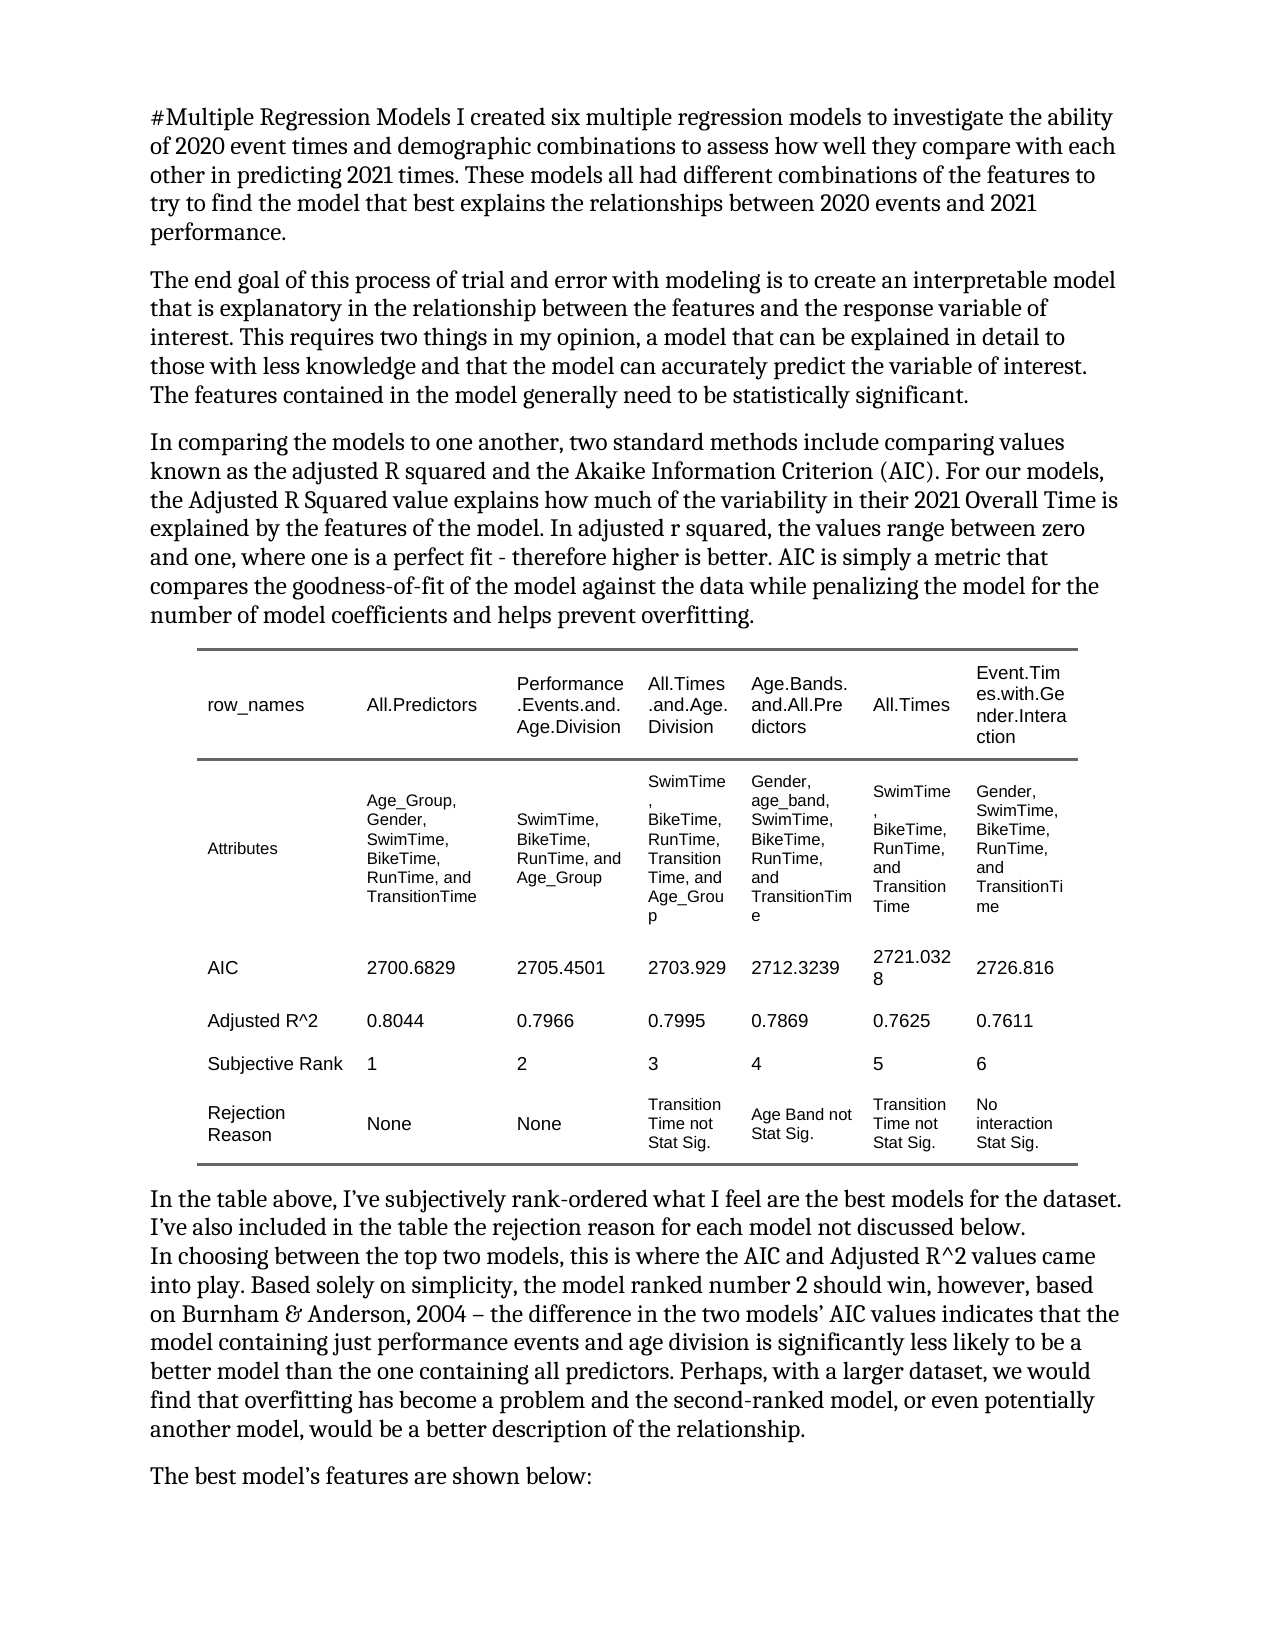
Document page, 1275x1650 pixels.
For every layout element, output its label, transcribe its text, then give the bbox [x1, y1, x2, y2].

table_cell SwimTime, BikeTime, RunTime, TransitionTime, and Age_Group [638, 761, 741, 936]
table_cell Gender, age_band, SwimTime, BikeTime, RunTime, and TransitionTime [741, 761, 862, 936]
table_cell Adjusted R^2 [197, 1000, 356, 1042]
text #Multiple Regression Models I created six multiple regression models to investigate the ability of 2020 event times and demographic combinations to assess how well they compare with each other in predicting 2021 times. These models all had different combinations of the features to try to find the model that best explains the relationships between 2020 events and 2021 performance. [150, 103, 1125, 247]
table_cell 2700.6829 [356, 936, 506, 999]
table_cell 3 [638, 1042, 741, 1084]
text In the table above, I’ve subjectively rank-ordered what I feel are the best models for the dataset. I’ve also included in the table the rejection reason for each model not discussed below. In choosing between the top two models, this is where the AIC and Adjusted R^2 values came into play. Based solely on simplicity, the model ranked number 2 should win, however, based on Burnham & Anderson, 2004 – the difference in the two models’ AIC values indicates that the model containing just performance events and age division is significantly less likely to be a better model than the one containing all predictors. Perhaps, with a larger dataset, we would find that overfitting has become a problem and the second-ranked model, or even potentially another model, would be a better description of the relationship. [150, 1184, 1125, 1443]
table_cell 1 [356, 1042, 506, 1084]
table_cell 0.7625 [863, 1000, 966, 1042]
table_cell 4 [741, 1042, 862, 1084]
text In comparing the models to one another, two standard methods include comparing values known as the adjusted R squared and the Akaike Information Criterion (AIC). For our models, the Adjusted R Squared value explains how much of the variability in their 2021 Overall Time is explained by the features of the model. In adjusted r squared, the values range between zero and one, where one is a perfect fit - therefore higher is better. AIC is simply a metric that compares the goodness-of-fit of the model against the data while penalizing the model for the number of model coefficients and helps prevent overfitting. [150, 428, 1125, 629]
table_cell AIC [197, 936, 356, 999]
table_cell 0.7869 [741, 1000, 862, 1042]
table_cell 2726.816 [966, 936, 1078, 999]
table_cell 2721.0328 [863, 936, 966, 999]
table_header All.Times.and.Age.Division [638, 651, 741, 758]
table_cell 2712.3239 [741, 936, 862, 999]
table_header Age.Bands.and.All.Predictors [741, 651, 862, 758]
table_header All.Times [863, 651, 966, 758]
table_cell 0.7966 [506, 1000, 637, 1042]
table_cell 6 [966, 1042, 1078, 1084]
table_cell 2 [506, 1042, 637, 1084]
table_cell SwimTime, BikeTime, RunTime, and TransitionTime [863, 761, 966, 936]
table_cell 0.7611 [966, 1000, 1078, 1042]
table_header All.Predictors [356, 651, 506, 758]
table_cell None [356, 1084, 506, 1163]
table_cell No interaction Stat Sig. [966, 1084, 1078, 1163]
table_header Event.Times.with.Gender.Interaction [966, 651, 1078, 758]
table_cell 2703.929 [638, 936, 741, 999]
table_cell Gender, SwimTime, BikeTime, RunTime, and TransitionTime [966, 761, 1078, 936]
table_header Performance.Events.and.Age.Division [506, 651, 637, 758]
text The best model’s features are shown below: [150, 1462, 1125, 1491]
table_header row_names [197, 651, 356, 758]
table_cell Age Band not Stat Sig. [741, 1084, 862, 1163]
table_cell Age_Group, Gender, SwimTime, BikeTime, RunTime, and TransitionTime [356, 761, 506, 936]
table_cell 5 [863, 1042, 966, 1084]
table_cell Subjective Rank [197, 1042, 356, 1084]
text The end goal of this process of trial and error with modeling is to create an interpretable model that is explanatory in the relationship between the features and the response variable of interest. This requires two things in my opinion, a model that can be explained in detail to those with less knowledge and that the model can accurately predict the variable of interest. The features contained in the model generally need to be statistically significant. [150, 266, 1125, 409]
table_cell Transition Time not Stat Sig. [863, 1084, 966, 1163]
table_cell Attributes [197, 761, 356, 936]
table_cell Rejection Reason [197, 1084, 356, 1163]
table_cell 2705.4501 [506, 936, 637, 999]
table_cell 0.7995 [638, 1000, 741, 1042]
table_cell None [506, 1084, 637, 1163]
table_cell Transition Time not Stat Sig. [638, 1084, 741, 1163]
table_cell SwimTime, BikeTime, RunTime, and Age_Group [506, 761, 637, 936]
table_cell 0.8044 [356, 1000, 506, 1042]
